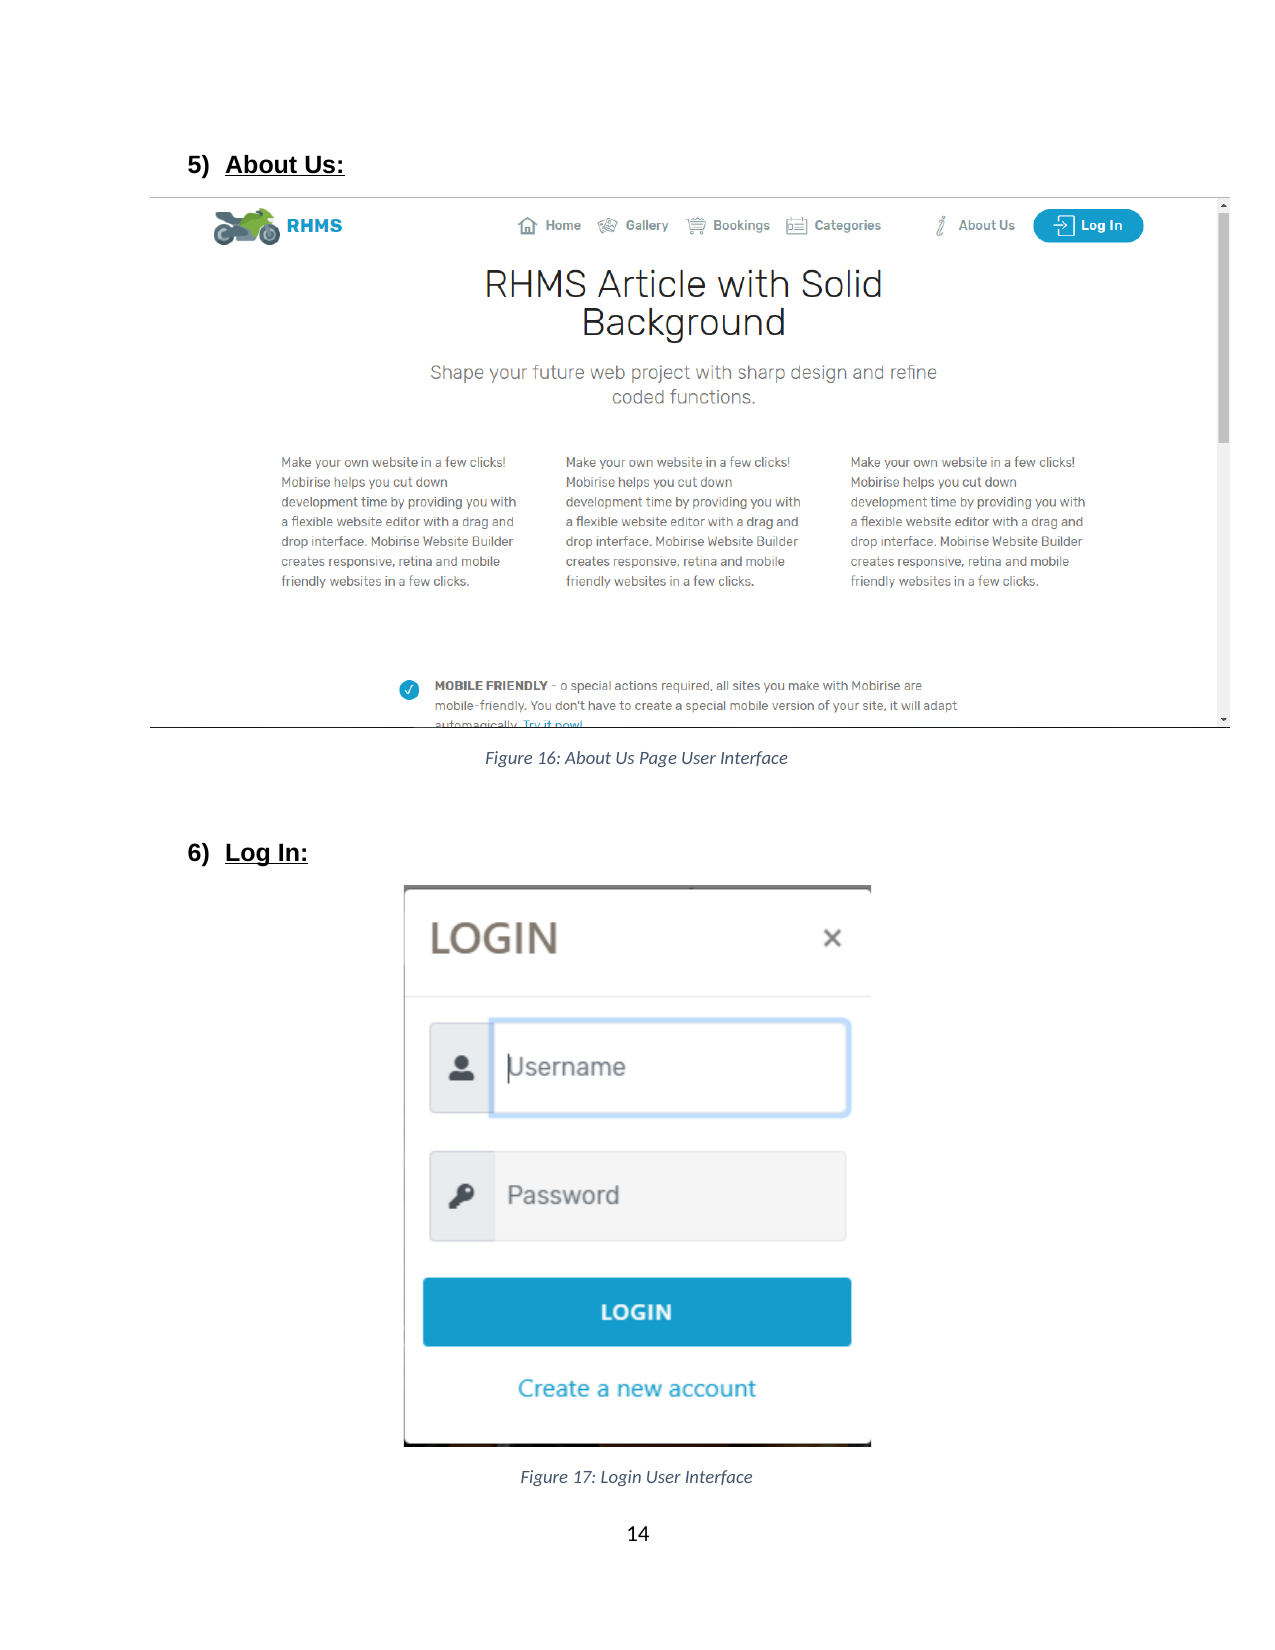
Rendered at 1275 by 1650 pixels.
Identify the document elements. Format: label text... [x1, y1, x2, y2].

picture [150, 197, 1230, 728]
text Figure 17: Login User Interface [150, 1465, 1125, 1488]
list Log In: [187, 838, 1125, 866]
picture [403, 885, 872, 1447]
list About Us: [187, 150, 1125, 179]
text Figure 16: About Us Page User Interface [150, 746, 1125, 769]
